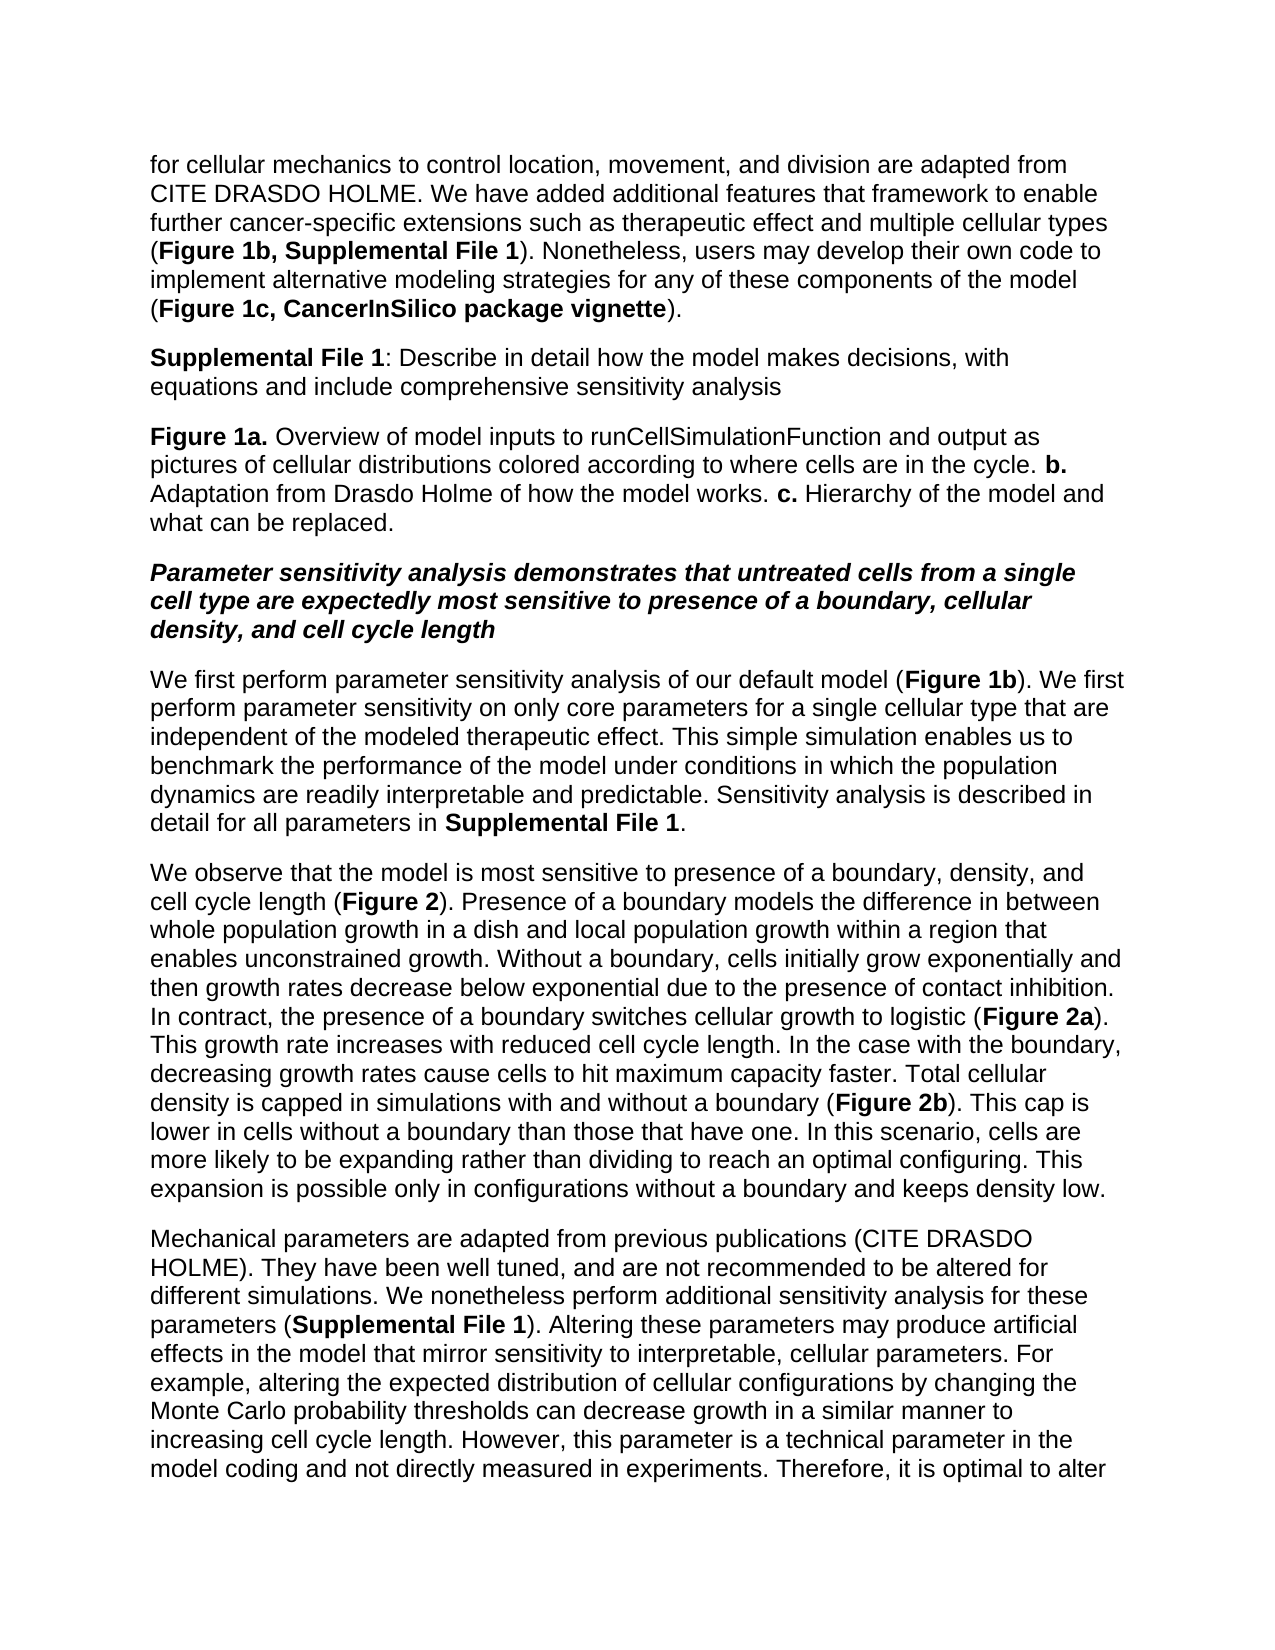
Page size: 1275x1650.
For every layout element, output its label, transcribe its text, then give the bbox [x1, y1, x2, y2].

text Figure 1a. Overview of model inputs to runCellSimulationFunction and output as pictures of cellular distributions colored according to where cells are in the cycle. b. Adaptation from Drasdo Holme of how the model works. c. Hierarchy of the model and what can be replaced. [150, 422, 1125, 537]
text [150, 150, 1125, 322]
text We observe that the model is most sensitive to presence of a boundary, density, and cell cycle length (Figure 2). Presence of a boundary models the difference in between whole population growth in a dish and local population growth within a region that enables unconstrained growth. Without a boundary, cells initially grow exponentially and then growth rates decrease below exponential due to the presence of contact inhibition. In contract, the presence of a boundary switches cellular growth to logistic (Figure 2a). This growth rate increases with reduced cell cycle length. In the case with the boundary, decreasing growth rates cause cells to hit maximum capacity faster. Total cellular density is capped in simulations with and without a boundary (Figure 2b). This cap is lower in cells without a boundary than those that have one. In this scenario, cells are more likely to be expanding rather than dividing to reach an optimal configuring. This expansion is possible only in configurations without a boundary and keeps density low. [150, 858, 1125, 1203]
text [150, 1224, 1125, 1482]
text Supplemental File 1: Describe in detail how the model makes decisions, with equations and include comprehensive sensitivity analysis [150, 343, 1125, 401]
text Parameter sensitivity analysis demonstrates that untreated cells from a single cell type are expectedly most sensitive to presence of a boundary, cellular density, and cell cycle length [150, 557, 1125, 644]
text We first perform parameter sensitivity analysis of our default model (Figure 1b). We first perform parameter sensitivity on only core parameters for a single cellular type that are independent of the modeled therapeutic effect. This simple simulation enables us to benchmark the performance of the model under conditions in which the population dynamics are readily interpretable and predictable. Sensitivity analysis is described in detail for all parameters in Supplemental File 1. [150, 664, 1125, 837]
